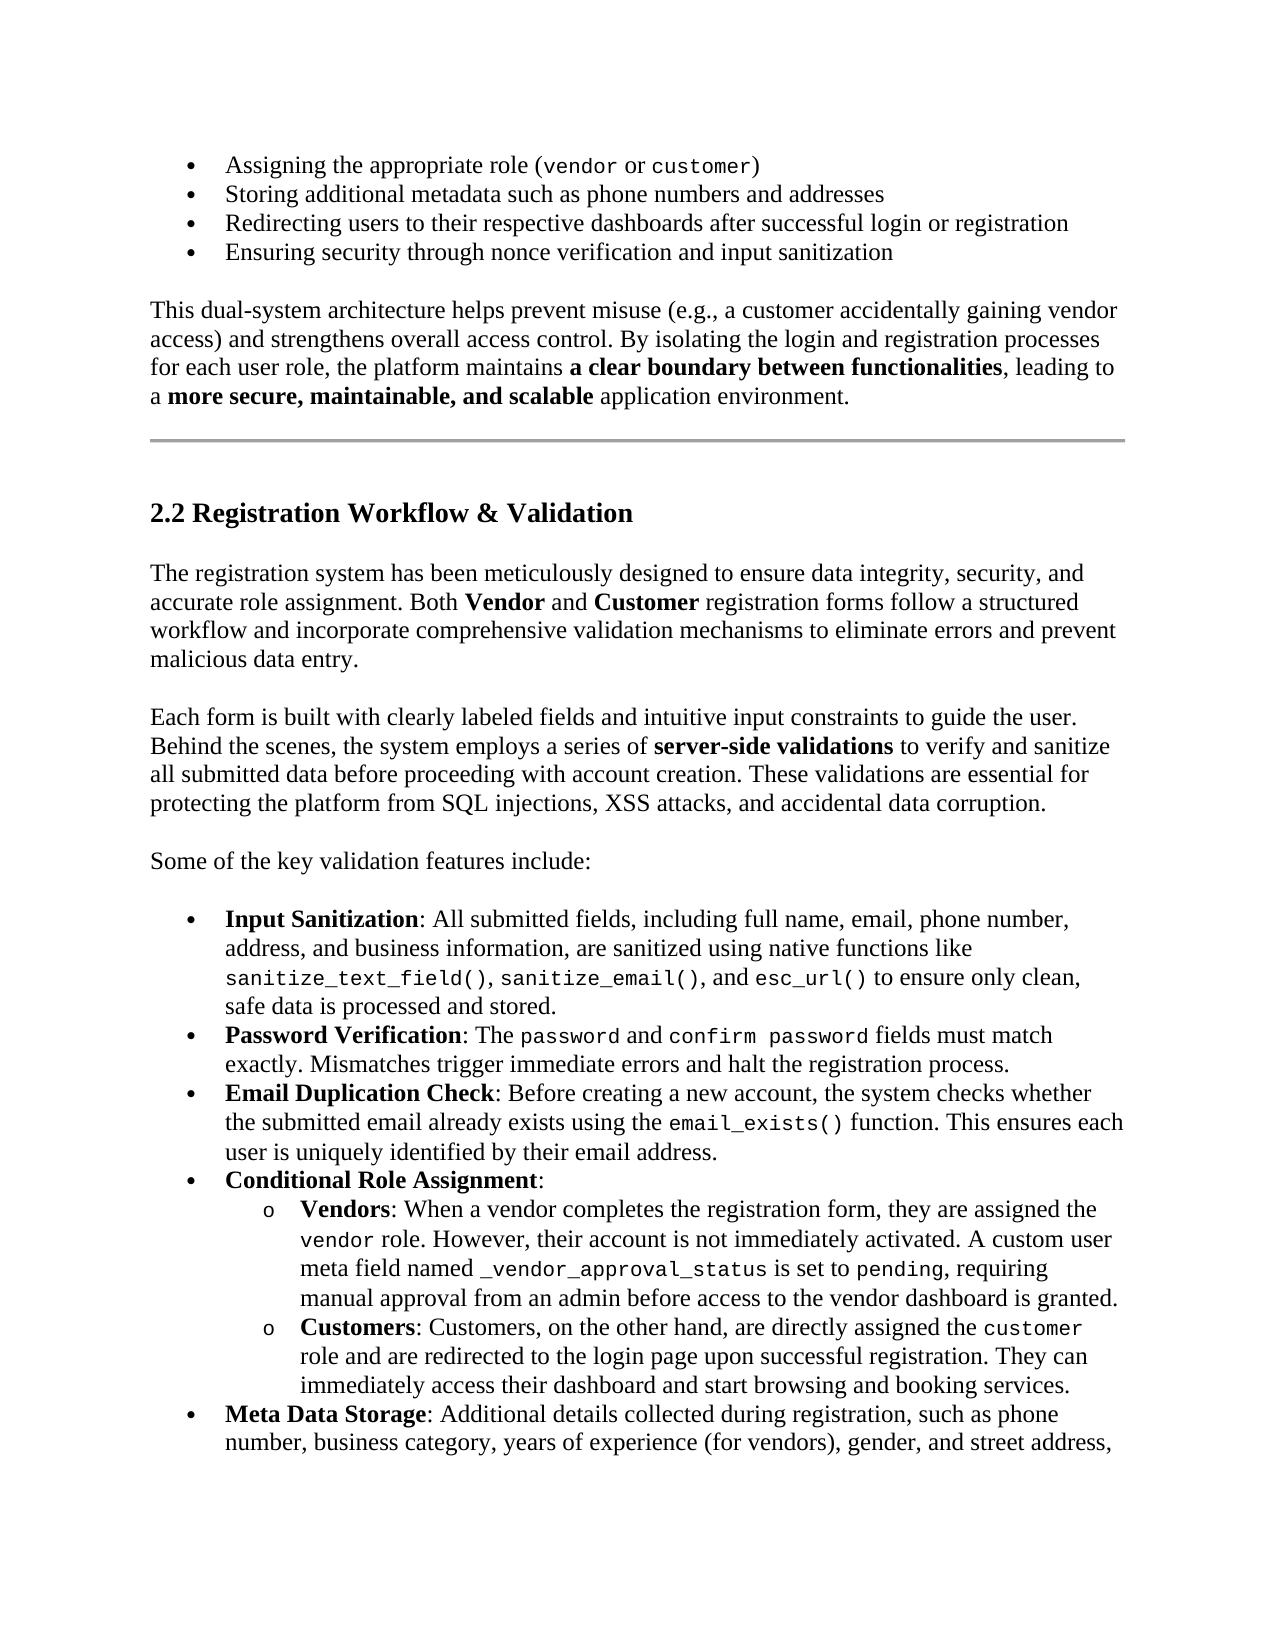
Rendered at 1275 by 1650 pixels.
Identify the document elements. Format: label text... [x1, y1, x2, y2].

list Ensuring security through nonce verification and input sanitization [187, 237, 1125, 266]
list Password Verification: The password and confirm password fields must match exactly. Mismatches trigger immediate errors and halt the registration process. [187, 1020, 1125, 1078]
text Some of the key validation features include: [150, 846, 1125, 875]
list Input Sanitization: All submitted fields, including full name, email, phone number, address, and business information, are sanitized using native functions like sanitize_text_field(), sanitize_email(), and esc_url() to ensure only clean, safe data is processed and stored. [187, 904, 1125, 1020]
list Conditional Role Assignment: [187, 1165, 1125, 1194]
text This dual-system architecture helps prevent misuse (e.g., a customer accidentally gaining vendor access) and strengthens overall access control. By isolating the login and registration processes for each user role, the platform maintains a clear boundary between functionalities, leading to a more secure, maintainable, and scalable application environment. [150, 295, 1125, 410]
list Redirecting users to their respective dashboards after successful login or registration [187, 208, 1125, 237]
list Storing additional metadata such as phone numbers and addresses [187, 179, 1125, 208]
list Email Duplication Check: Before creating a new account, the system checks whether the submitted email already exists using the email_exists() function. This ensures each user is uniquely identified by their email address. [187, 1078, 1125, 1165]
list Vendors: When a vendor completes the registration form, they are assigned the vendor role. However, their account is not immediately activated. A custom user meta field named _vendor_approval_status is set to pending, requiring manual approval from an admin before access to the vendor dashboard is granted. [262, 1194, 1125, 1312]
list Assigning the appropriate role (vendor or customer) [187, 150, 1125, 179]
text The registration system has been meticulously designed to ensure data integrity, security, and accurate role assignment. Both Vendor and Customer registration forms follow a structured workflow and incorporate comprehensive validation mechanisms to eliminate errors and prevent malicious data entry. [150, 558, 1125, 673]
list Customers: Customers, on the other hand, are directly assigned the customer role and are redirected to the login page upon successful registration. They can immediately access their dashboard and start browsing and booking services. [262, 1312, 1125, 1399]
text 2.2 Registration Workflow & Validation [150, 496, 1125, 529]
text Each form is built with clearly labeled fields and intuitive input constraints to guide the user. Behind the scenes, the system employs a series of server-side validations to verify and sanitize all submitted data before proceeding with account creation. These validations are essential for protecting the platform from SQL injections, XSS attacks, and accidental data corruption. [150, 702, 1125, 817]
